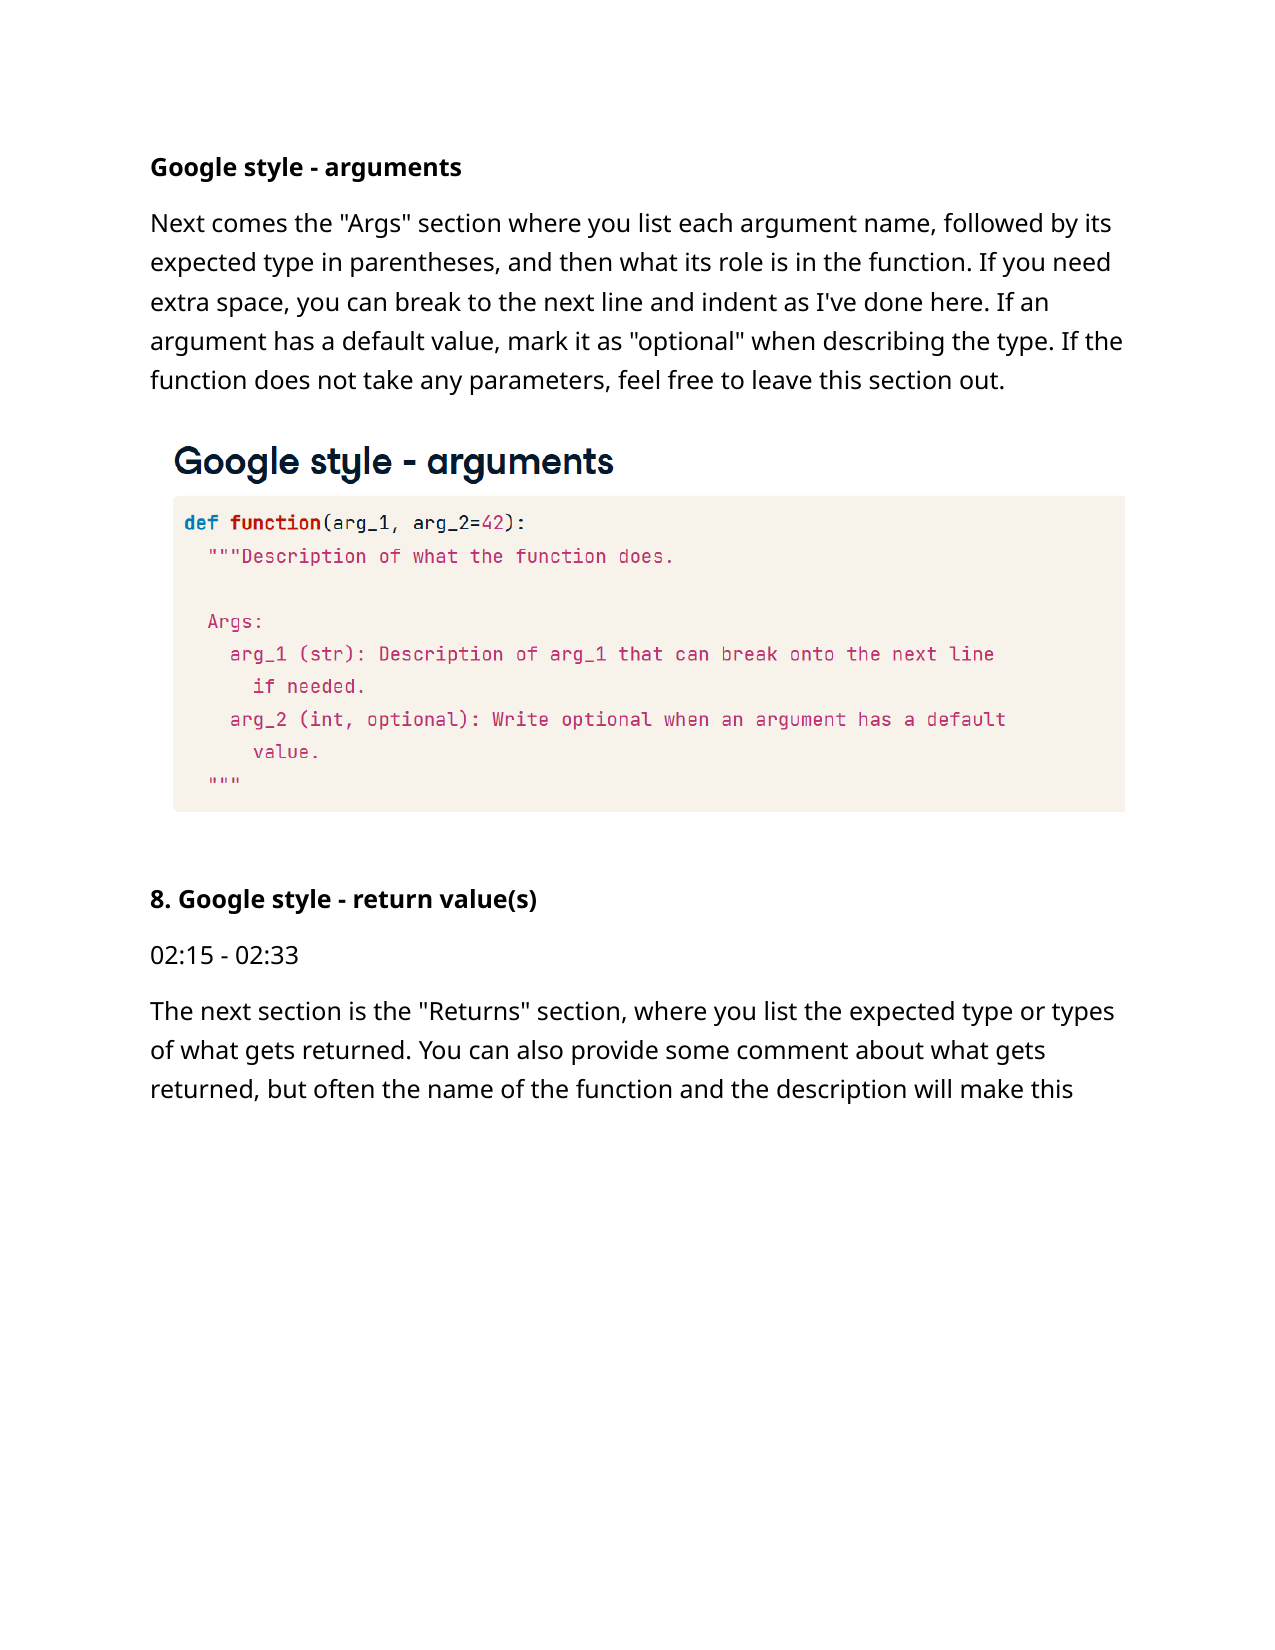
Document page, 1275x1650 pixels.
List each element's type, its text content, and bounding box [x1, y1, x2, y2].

text 8. Google style - return value(s) [150, 882, 1125, 916]
text Google style - arguments [150, 150, 1125, 184]
text Next comes the "Args" section where you list each argument name, followed by its expected type in parentheses, and then what its role is in the function. If you need extra space, you can break to the next line and indent as I've done here. If an argument has a default value, mark it as "optional" when describing the type. If the function does not take any parameters, feel free to leave this section out. [150, 206, 1125, 397]
picture [150, 418, 1125, 861]
text 02:15 - 02:33 [150, 938, 1125, 972]
text The next section is the "Returns" section, where you list the expected type or types of what gets returned. You can also provide some comment about what gets returned, but often the name of the function and the description will make this clear. Additional lines should not be indented. [150, 993, 1125, 1106]
